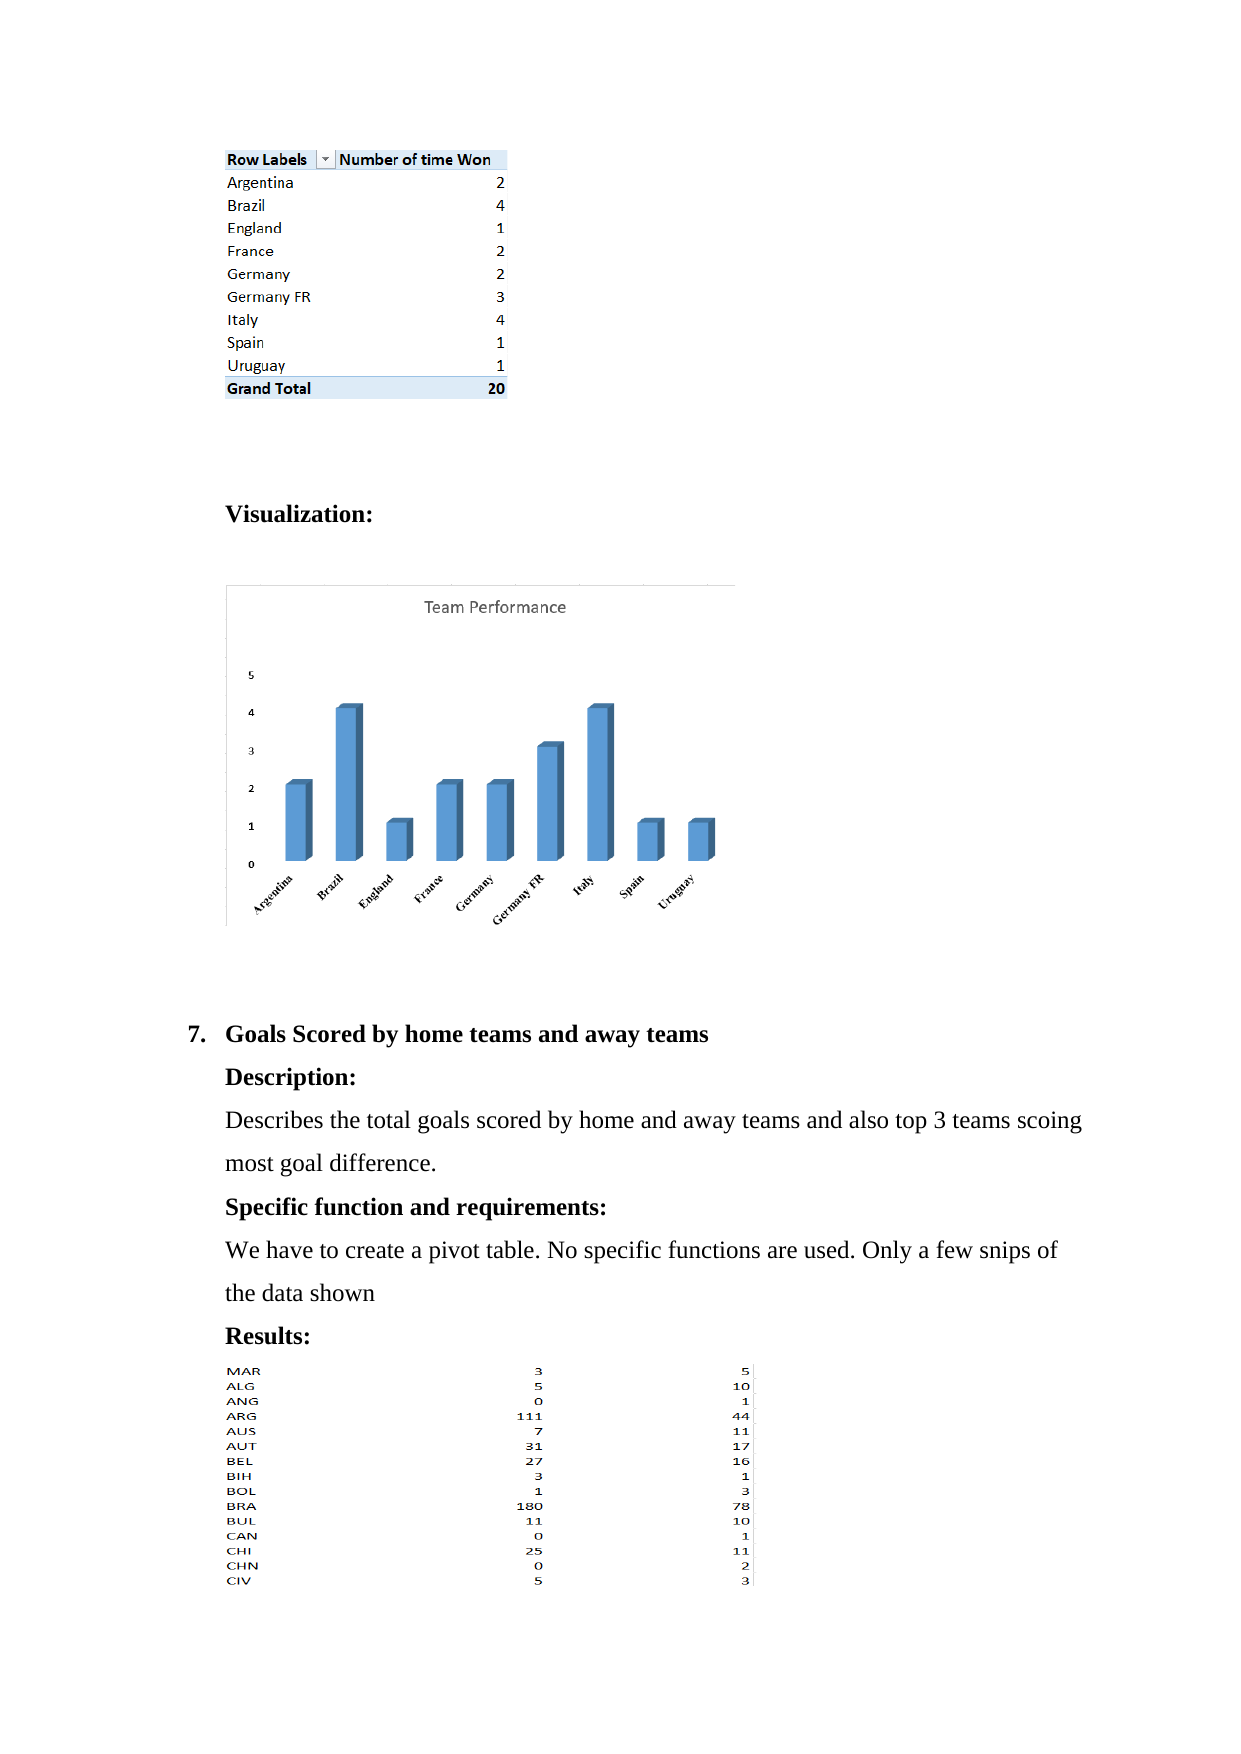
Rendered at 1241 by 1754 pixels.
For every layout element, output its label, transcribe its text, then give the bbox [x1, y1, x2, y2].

list Describes the total goals scored by home and away teams and also top 3 teams scoing most goal difference. [225, 1105, 1090, 1177]
list We have to create a pivot table. No specific functions are used. Only a few snips of the data shown [225, 1235, 1090, 1307]
list Results: [225, 1321, 1090, 1350]
list Description: [225, 1062, 1090, 1091]
list Visualization: [225, 499, 1090, 528]
picture [225, 150, 508, 399]
list Goals Scored by home teams and away teams [187, 1019, 1090, 1048]
picture [225, 584, 736, 926]
picture [225, 1364, 757, 1586]
list Specific function and requirements: [225, 1192, 1090, 1220]
